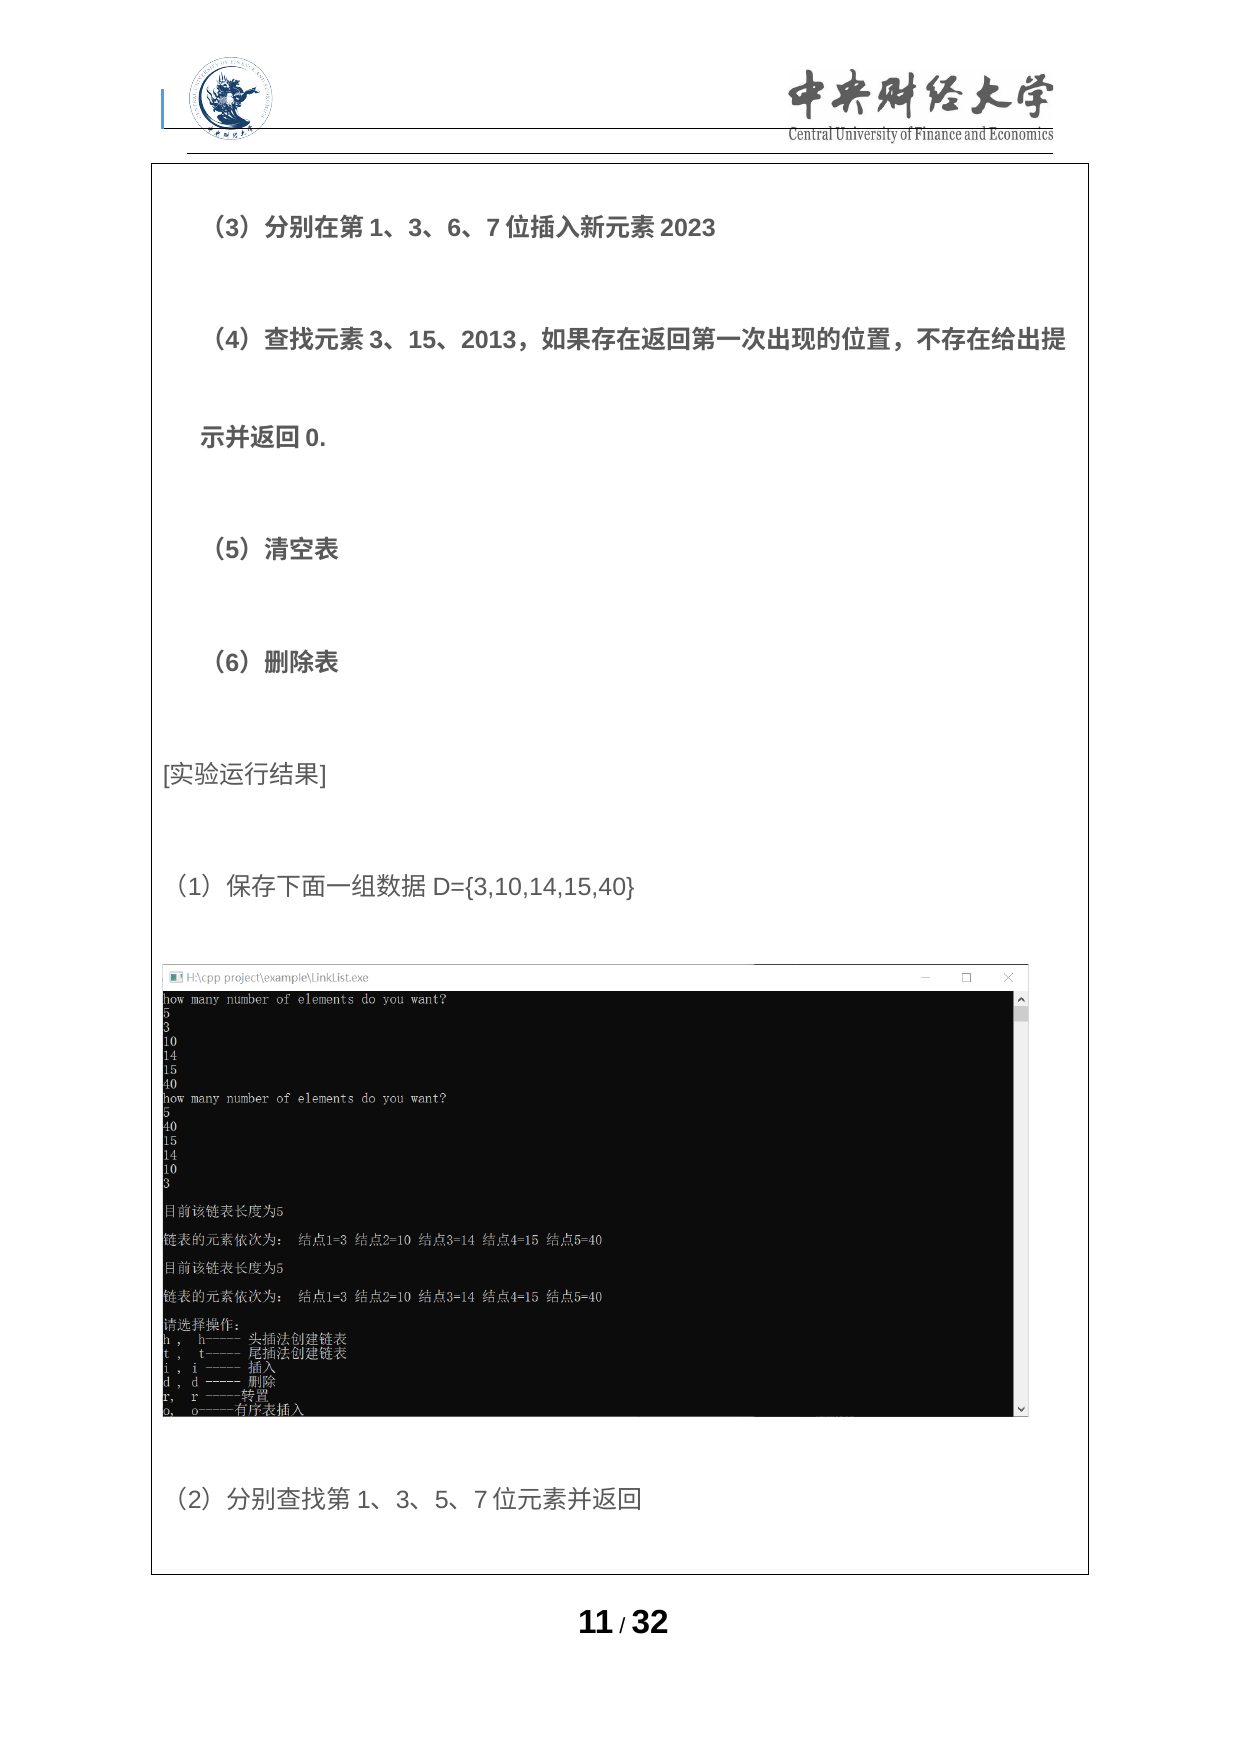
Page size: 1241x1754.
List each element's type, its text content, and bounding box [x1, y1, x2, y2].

picture [787, 129, 1054, 144]
picture [181, 129, 282, 150]
picture [162, 964, 1029, 1417]
picture [787, 68, 1054, 128]
picture [181, 48, 282, 128]
